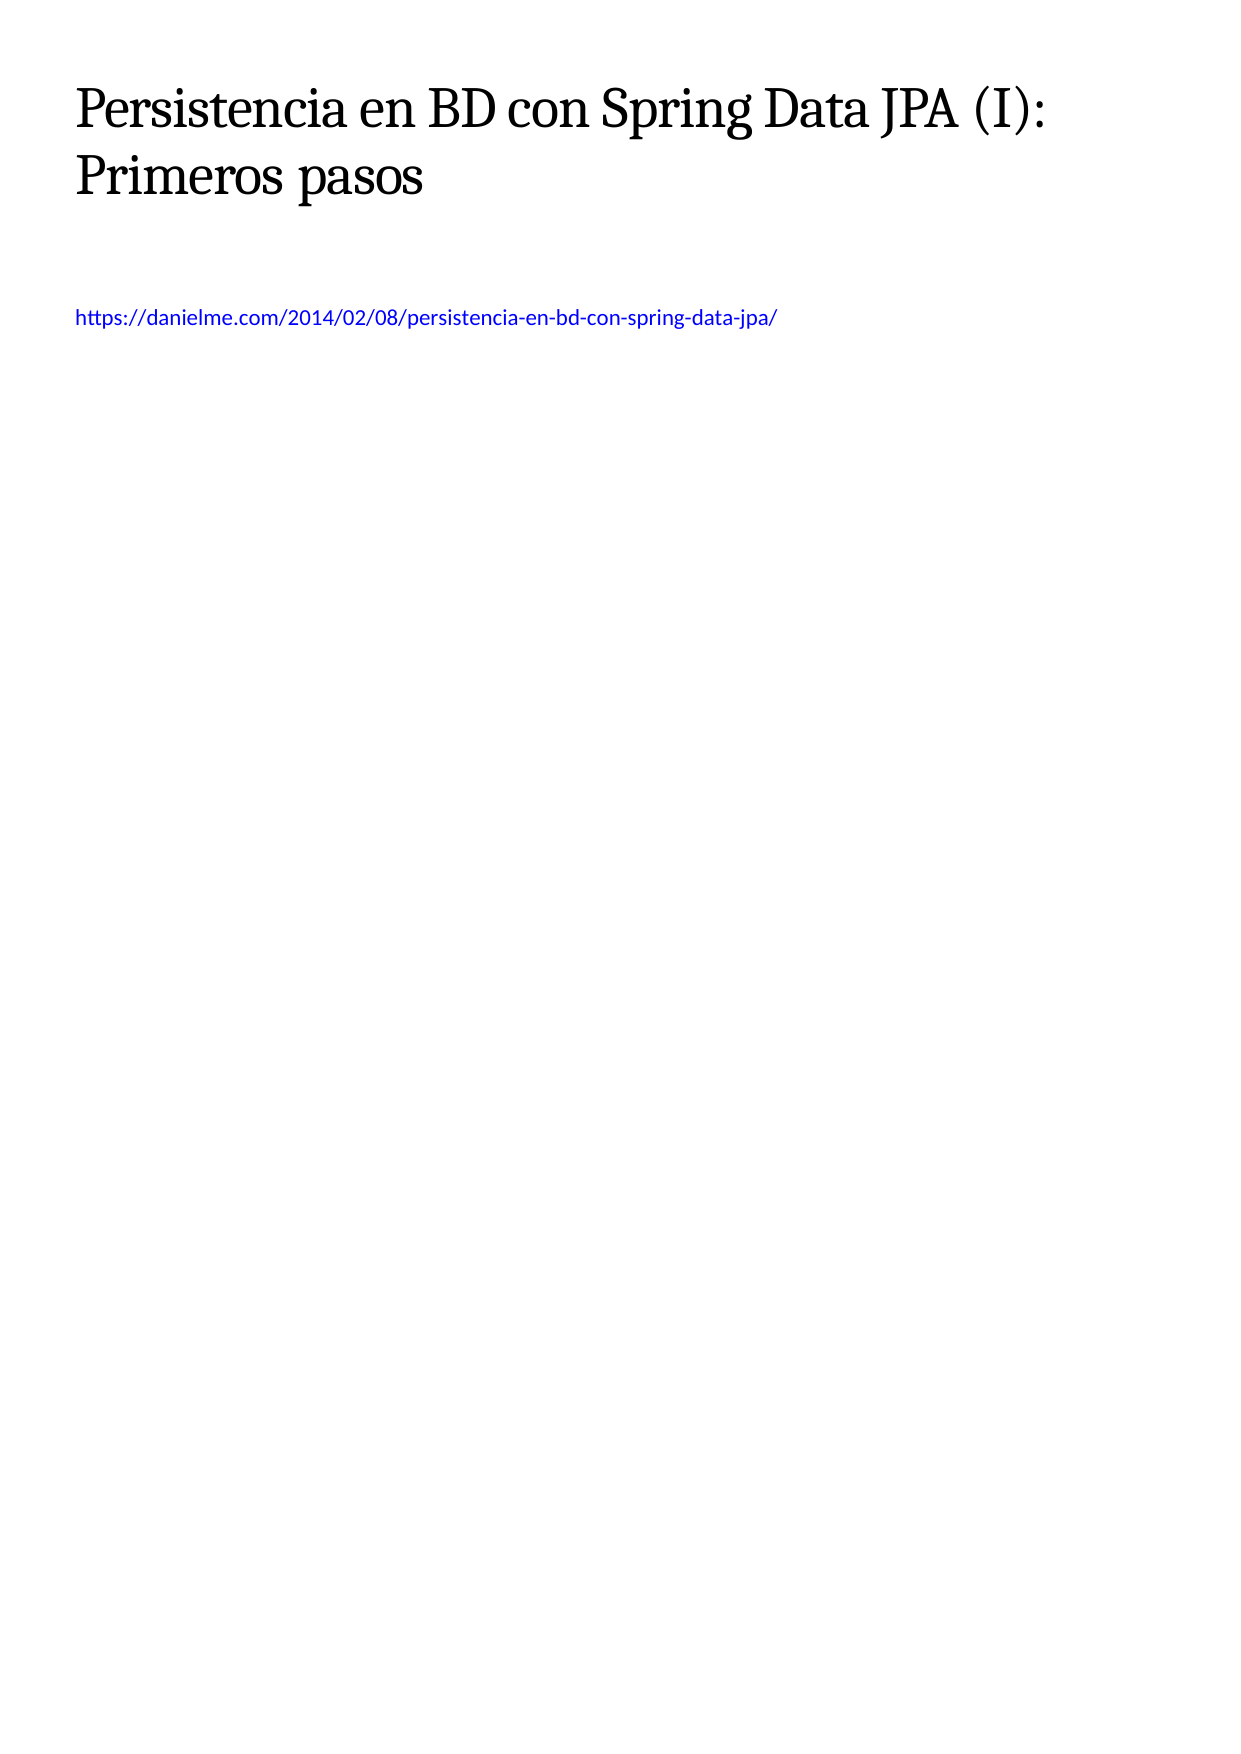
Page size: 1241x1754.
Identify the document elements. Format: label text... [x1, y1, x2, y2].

text https://danielme.com/2014/02/08/persistencia-en-bd-con-spring-data-jpa/ [75, 303, 1165, 331]
title Persistencia en BD con Spring Data JPA (I): Primeros pasos [75, 75, 1165, 209]
